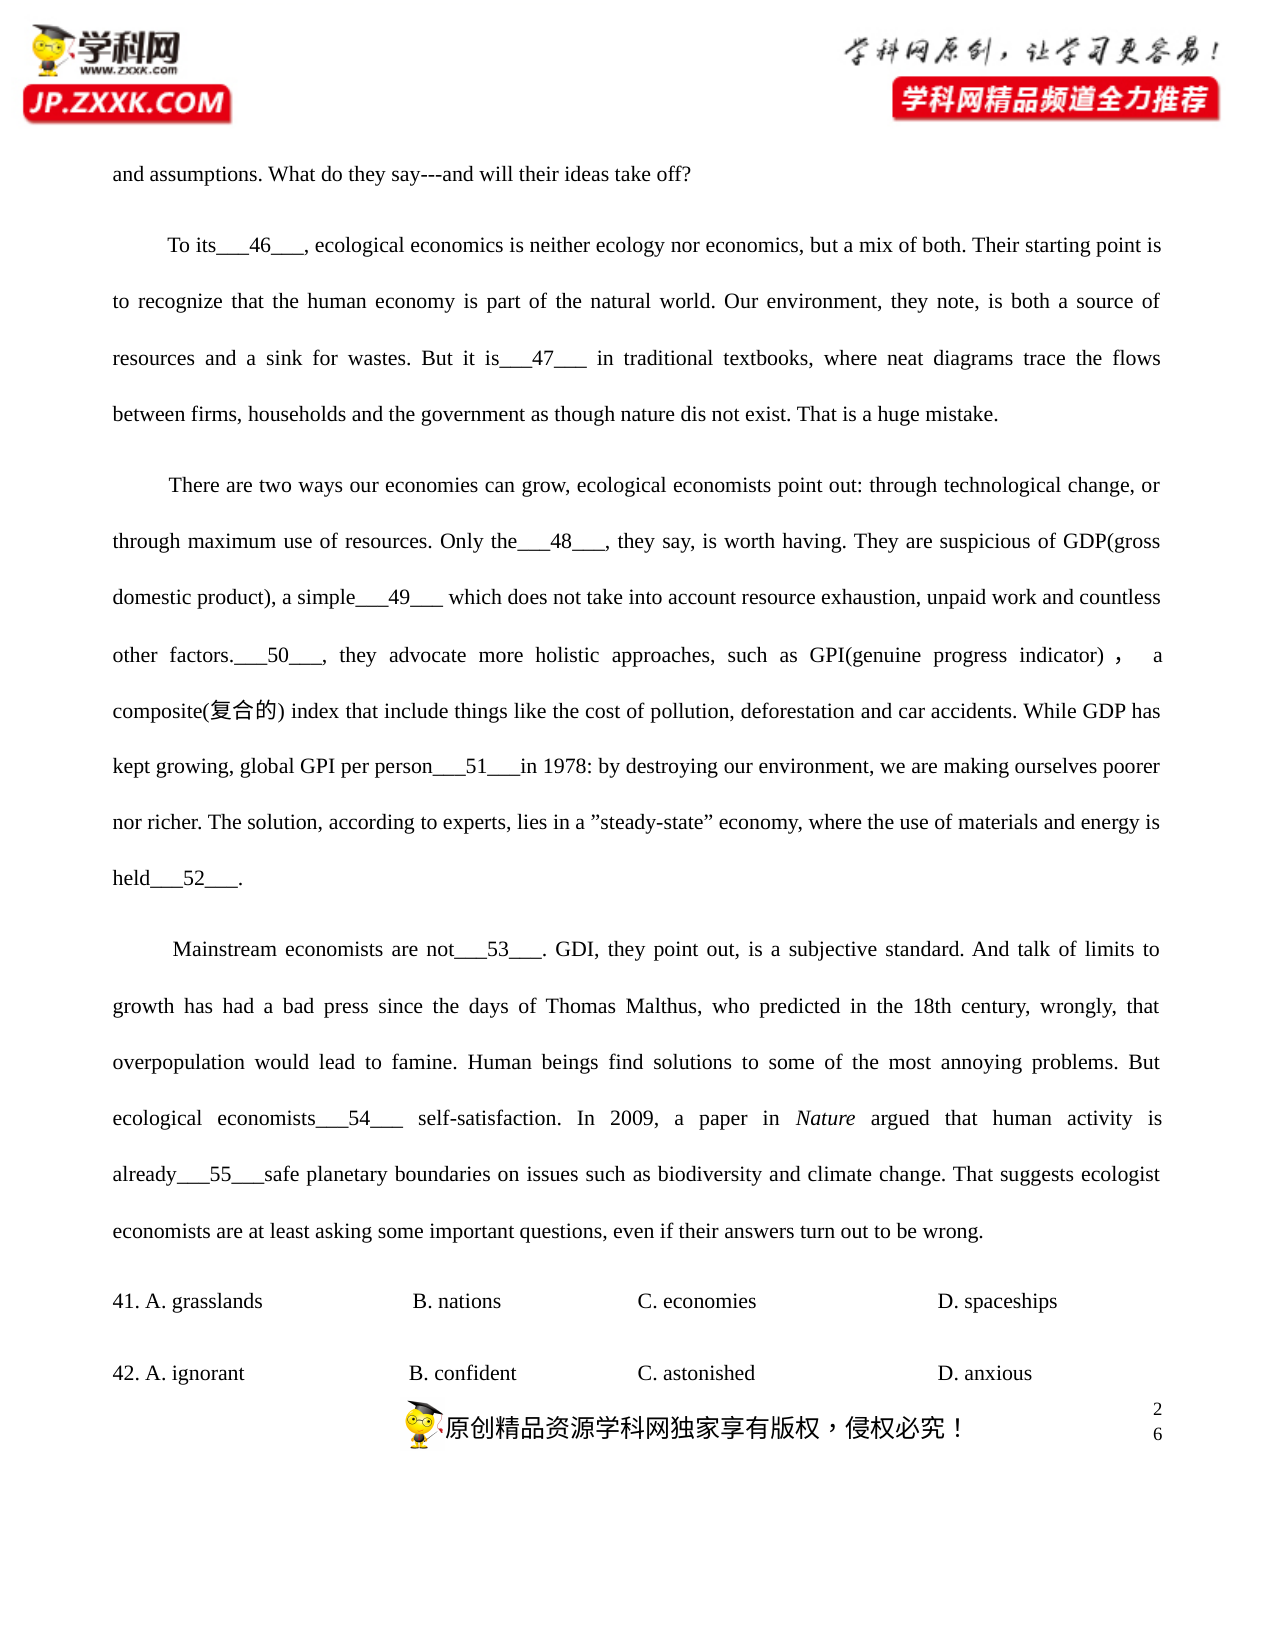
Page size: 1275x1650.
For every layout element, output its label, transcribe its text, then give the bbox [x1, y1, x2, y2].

list A. ignorant B. confident C. astonished D. anxious [112, 1353, 1162, 1391]
picture [0, 3, 1243, 144]
picture [400, 1397, 446, 1451]
text There are two ways our economies can grow, ecological economists point out: through technological change, or through maximum use of resources. Only the___48___, they say, is worth having. They are suspicious of GDP(gross domestic product), a simple___49___ which does not take into account resource exhaustion, unpaid work and countless other factors.___50___, they advocate more holistic approaches, such as GPI(genuine progress indicator)， a composite(复合的) index that include things like the cost of pollution, deforestation and car accidents. While GDP has kept growing, global GPI per person___51___in 1978: by destroying our environment, we are making ourselves poorer nor richer. The solution, according to experts, lies in a ”steady-state” economy, where the use of materials and energy is held___52___. [112, 466, 1162, 897]
list A. grasslands B. nations C. economies D. spaceships [112, 1282, 1162, 1320]
text Mainstream economists are not___53___. GDI, they point out, is a subjective standard. And talk of limits to growth has had a bad press since the days of Thomas Malthus, who predicted in the 18th century, wrongly, that overpopulation would lead to famine. Human beings find solutions to some of the most annoying problems. But ecological economists___54___ self-satisfaction. In 2009, a paper in Nature argued that human activity is already___55___safe planetary boundaries on issues such as biodiversity and climate change. That suggests ecologist economists are at least asking some important questions, even if their answers turn out to be wrong. [112, 930, 1162, 1249]
text To its___46___, ecological economics is neither ecology nor economics, but a mix of both. Their starting point is to recognize that the human economy is part of the natural world. Our environment, they note, is both a source of resources and a sink for wastes. But it is___47___ in traditional textbooks, where neat diagrams trace the flows between firms, households and the government as though nature dis not exist. That is a huge mistake. [112, 226, 1162, 432]
